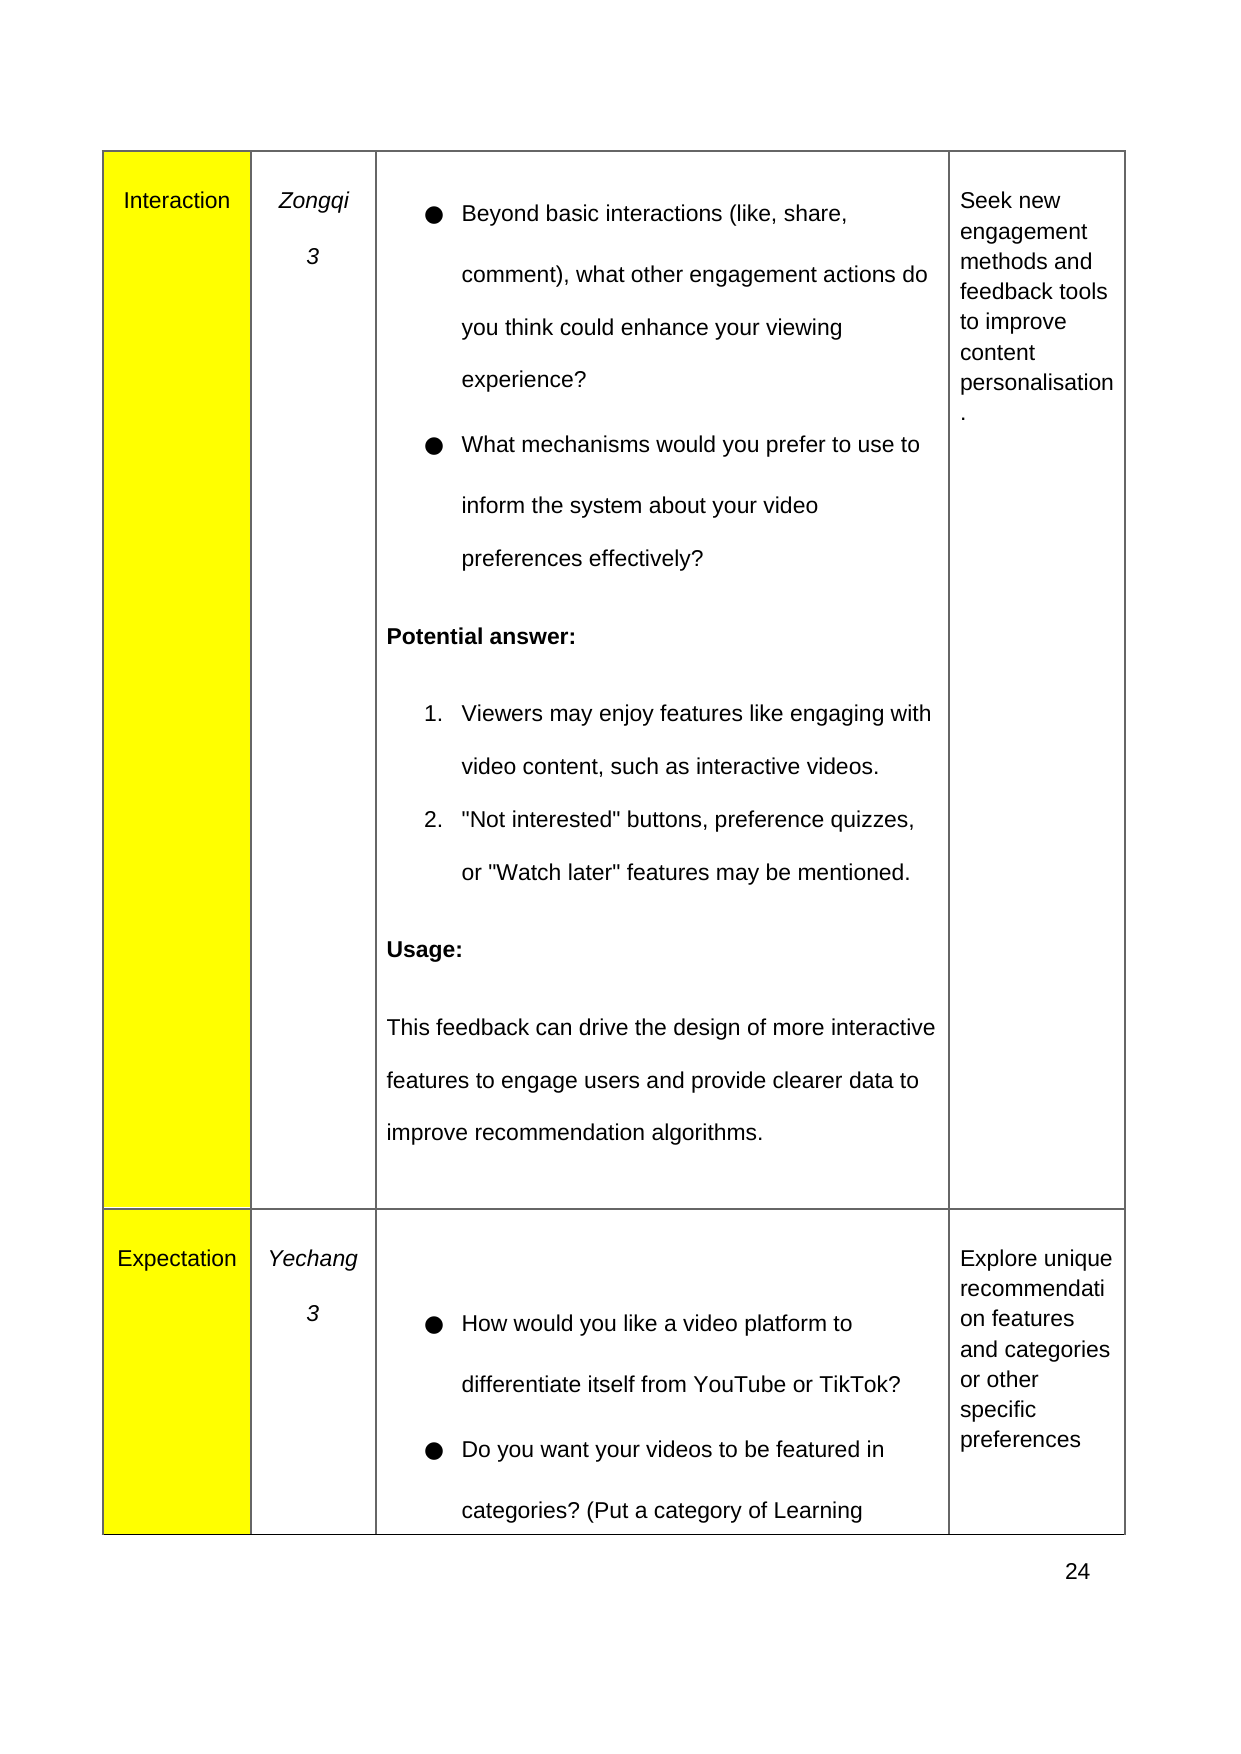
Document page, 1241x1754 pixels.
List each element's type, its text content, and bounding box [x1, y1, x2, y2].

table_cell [950, 1210, 1124, 1534]
table_cell Yechang 3 [252, 1210, 375, 1534]
table_cell Seek new engagement methods and feedback tools to improve content personalisation. [950, 152, 1124, 1207]
table_cell Zongqi 3 [252, 152, 375, 1207]
table_cell Expectation [104, 1210, 250, 1534]
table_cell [377, 1210, 948, 1534]
table_cell Interaction [104, 152, 250, 1207]
table_cell Beyond basic interactions (like, share, comment), what other engagement actions do you think could enhance your viewing experience? What mechanisms would you prefer to use to inform the system about your video preferences effectively? Potential answer: Viewers may enjoy features like engaging with video content, such as interactive videos. "Not interested" buttons, preference quizzes, or "Watch later" features may be mentioned. Usage: This feedback can drive the design of more interactive features to engage users and provide clearer data to improve recommendation algorithms. [377, 152, 948, 1207]
